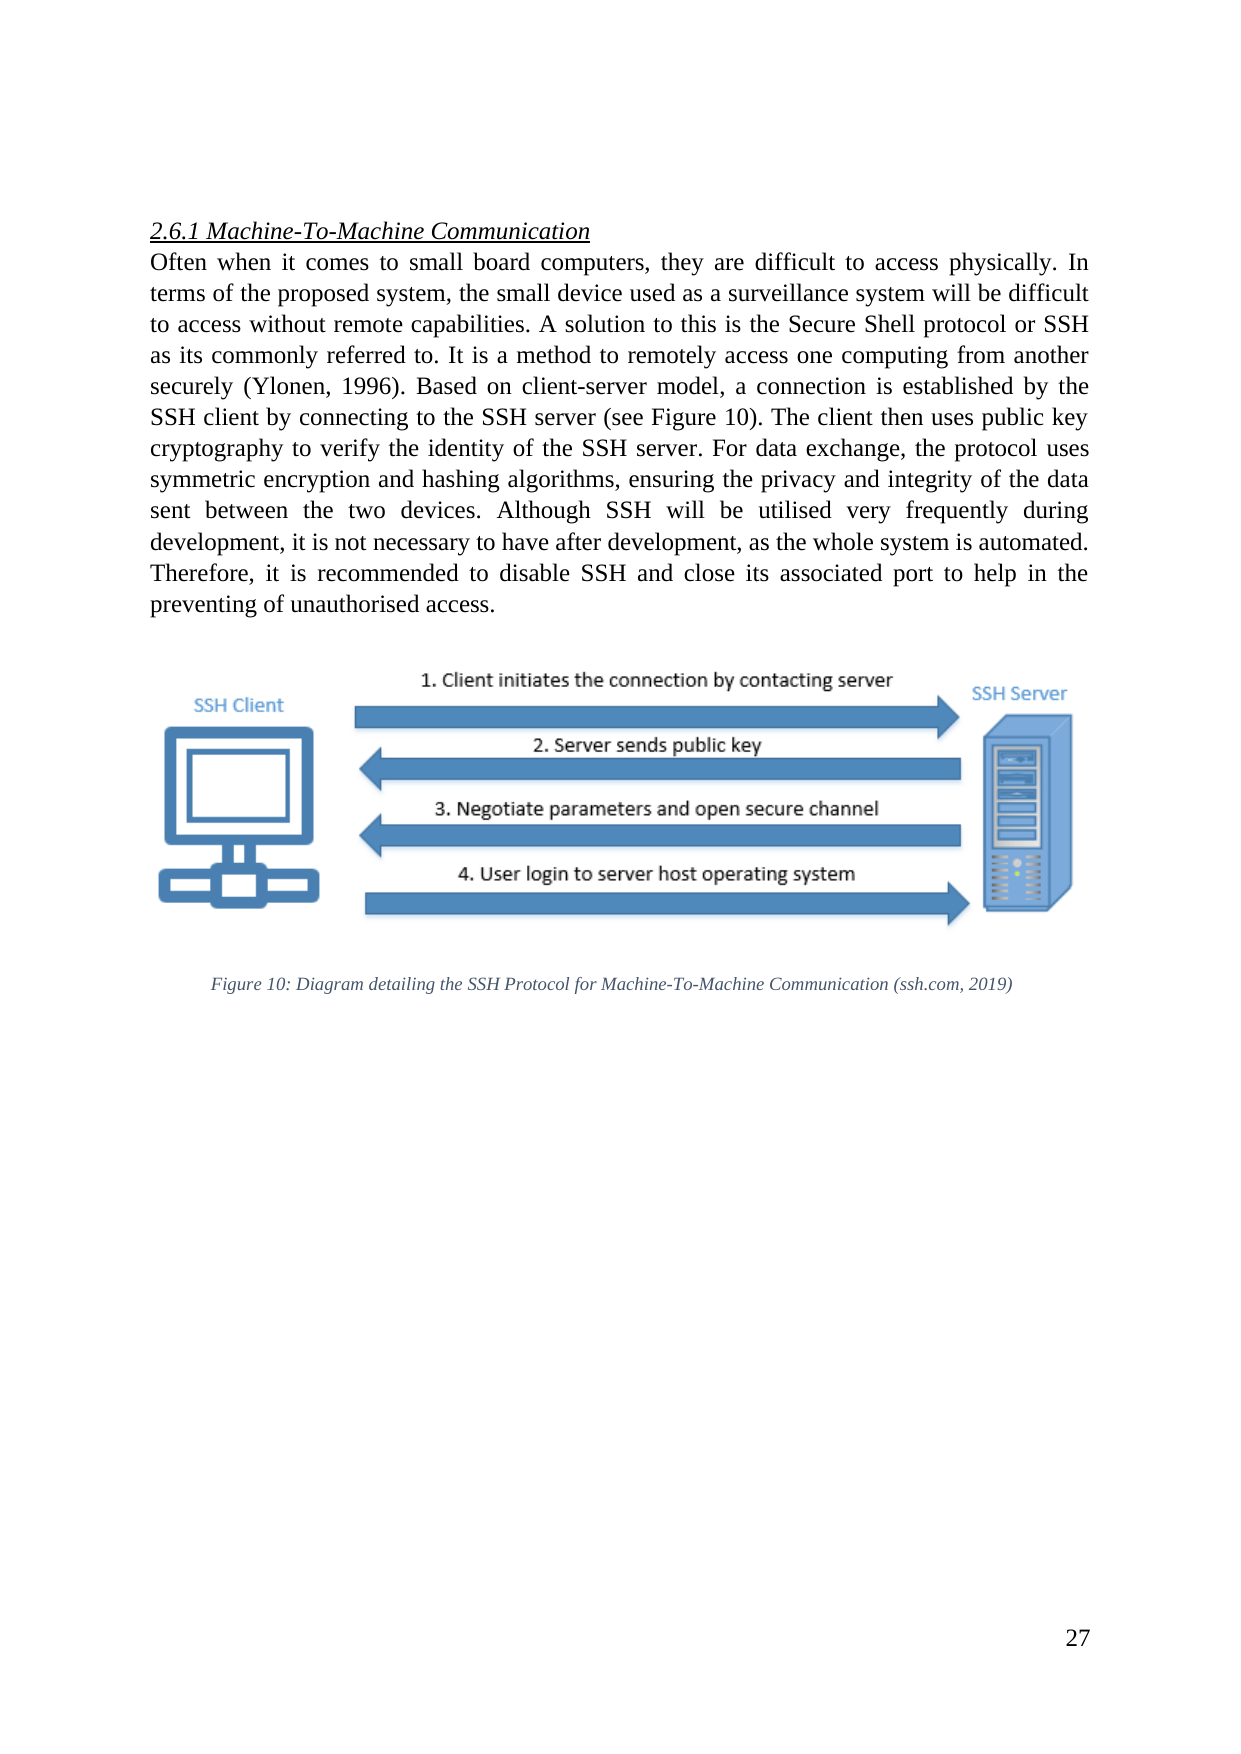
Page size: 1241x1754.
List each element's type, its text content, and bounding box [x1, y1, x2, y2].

picture [150, 650, 1091, 971]
text Often when it comes to small board computers, they are difficult to access physically. In terms of the proposed system, the small device used as a surveillance system will be difficult to access without remote capabilities. A solution to this is the Secure Shell protocol or SSH as its commonly referred to. It is a method to remotely access one computing from another securely (Ylonen, 1996). Based on client-server model, a connection is established by the SSH client by connecting to the SSH server (see Figure 10). The client then uses public key cryptography to verify the identity of the SSH server. For data exchange, the protocol uses symmetric encryption and hashing algorithms, ensuring the privacy and integrity of the data sent between the two devices. Although SSH will be utilised very frequently during development, it is not necessary to have after development, as the whole system is automated. Therefore, it is recommended to disable SSH and close its associated port to help in the preventing of unauthorised access. [150, 247, 1090, 617]
subtitle 2.6.1 Machine-To-Machine Communication [150, 216, 1090, 245]
